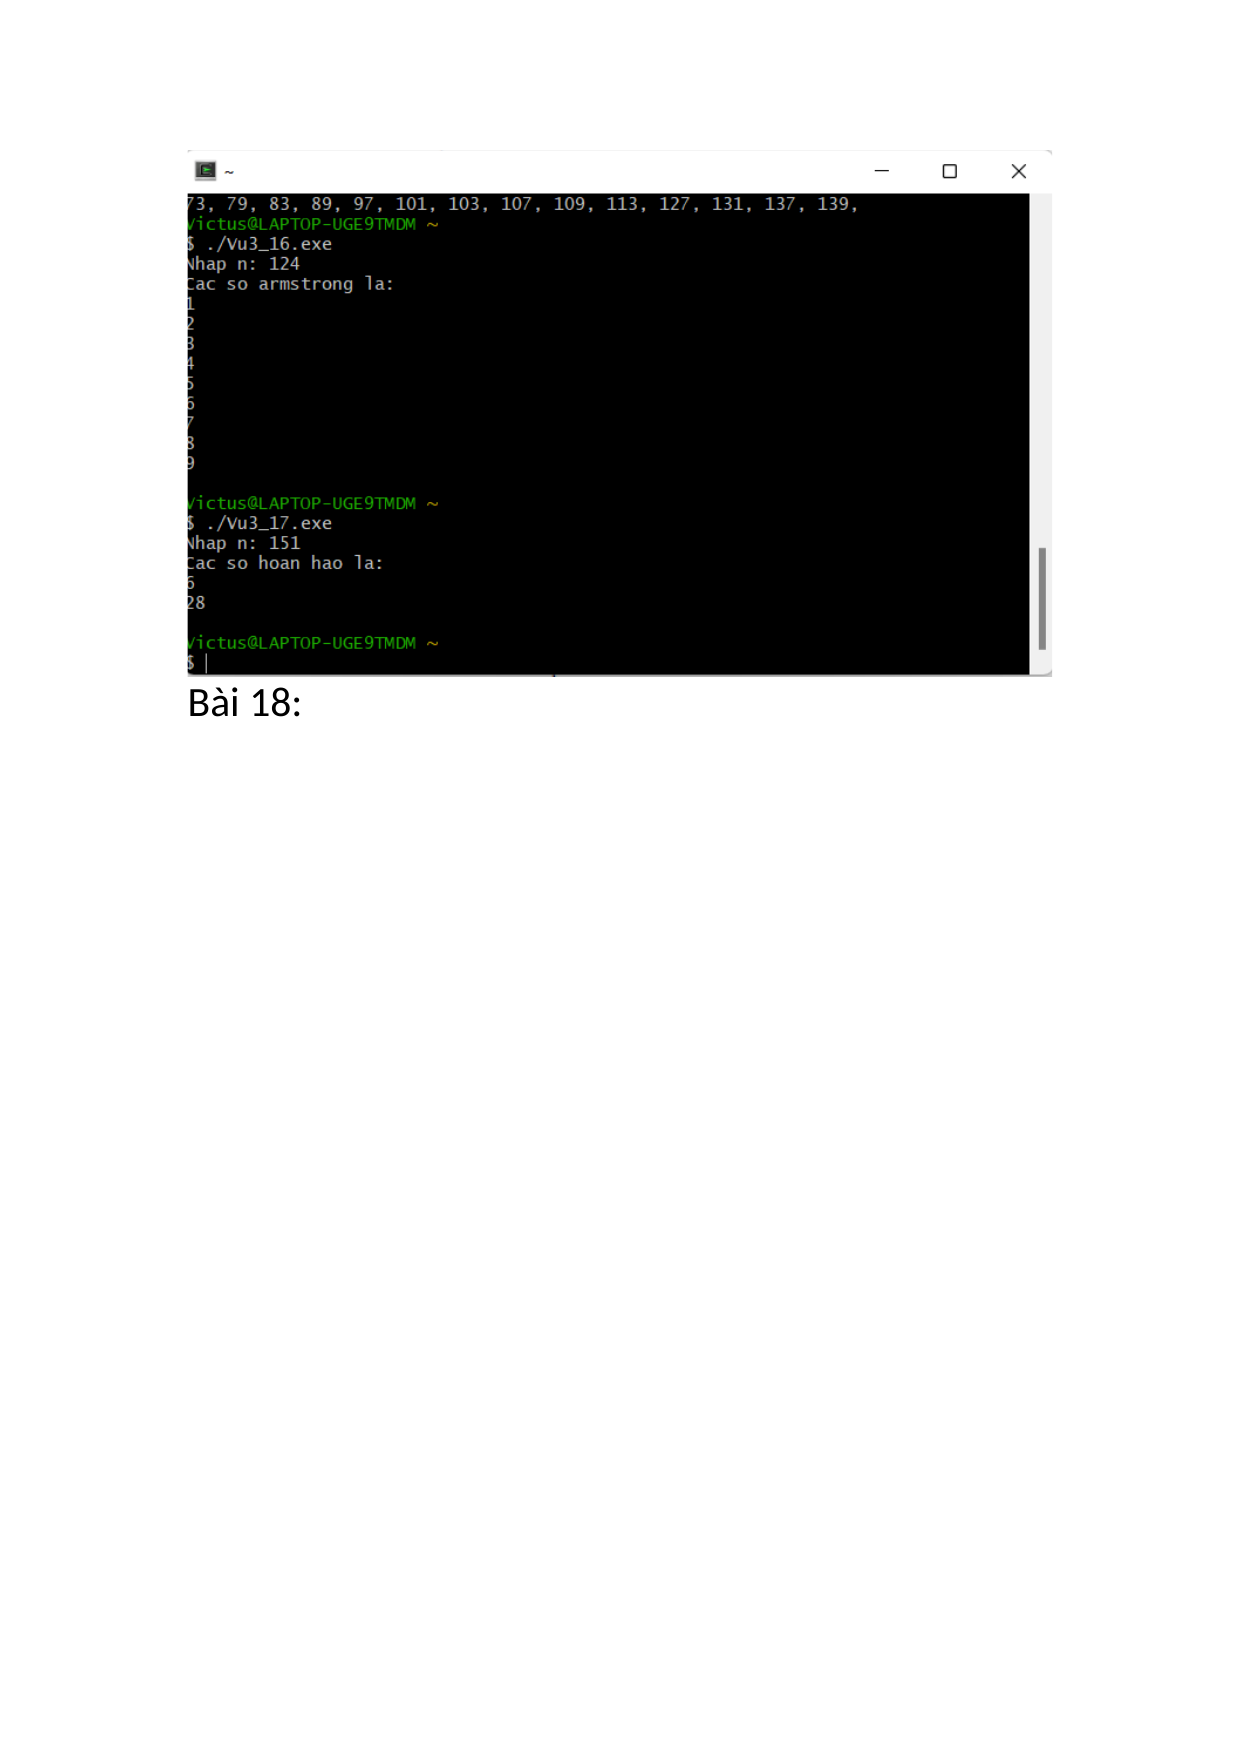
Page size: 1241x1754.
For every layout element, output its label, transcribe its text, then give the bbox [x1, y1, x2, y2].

text Bài 18: [187, 677, 1053, 727]
picture [187, 150, 1053, 677]
